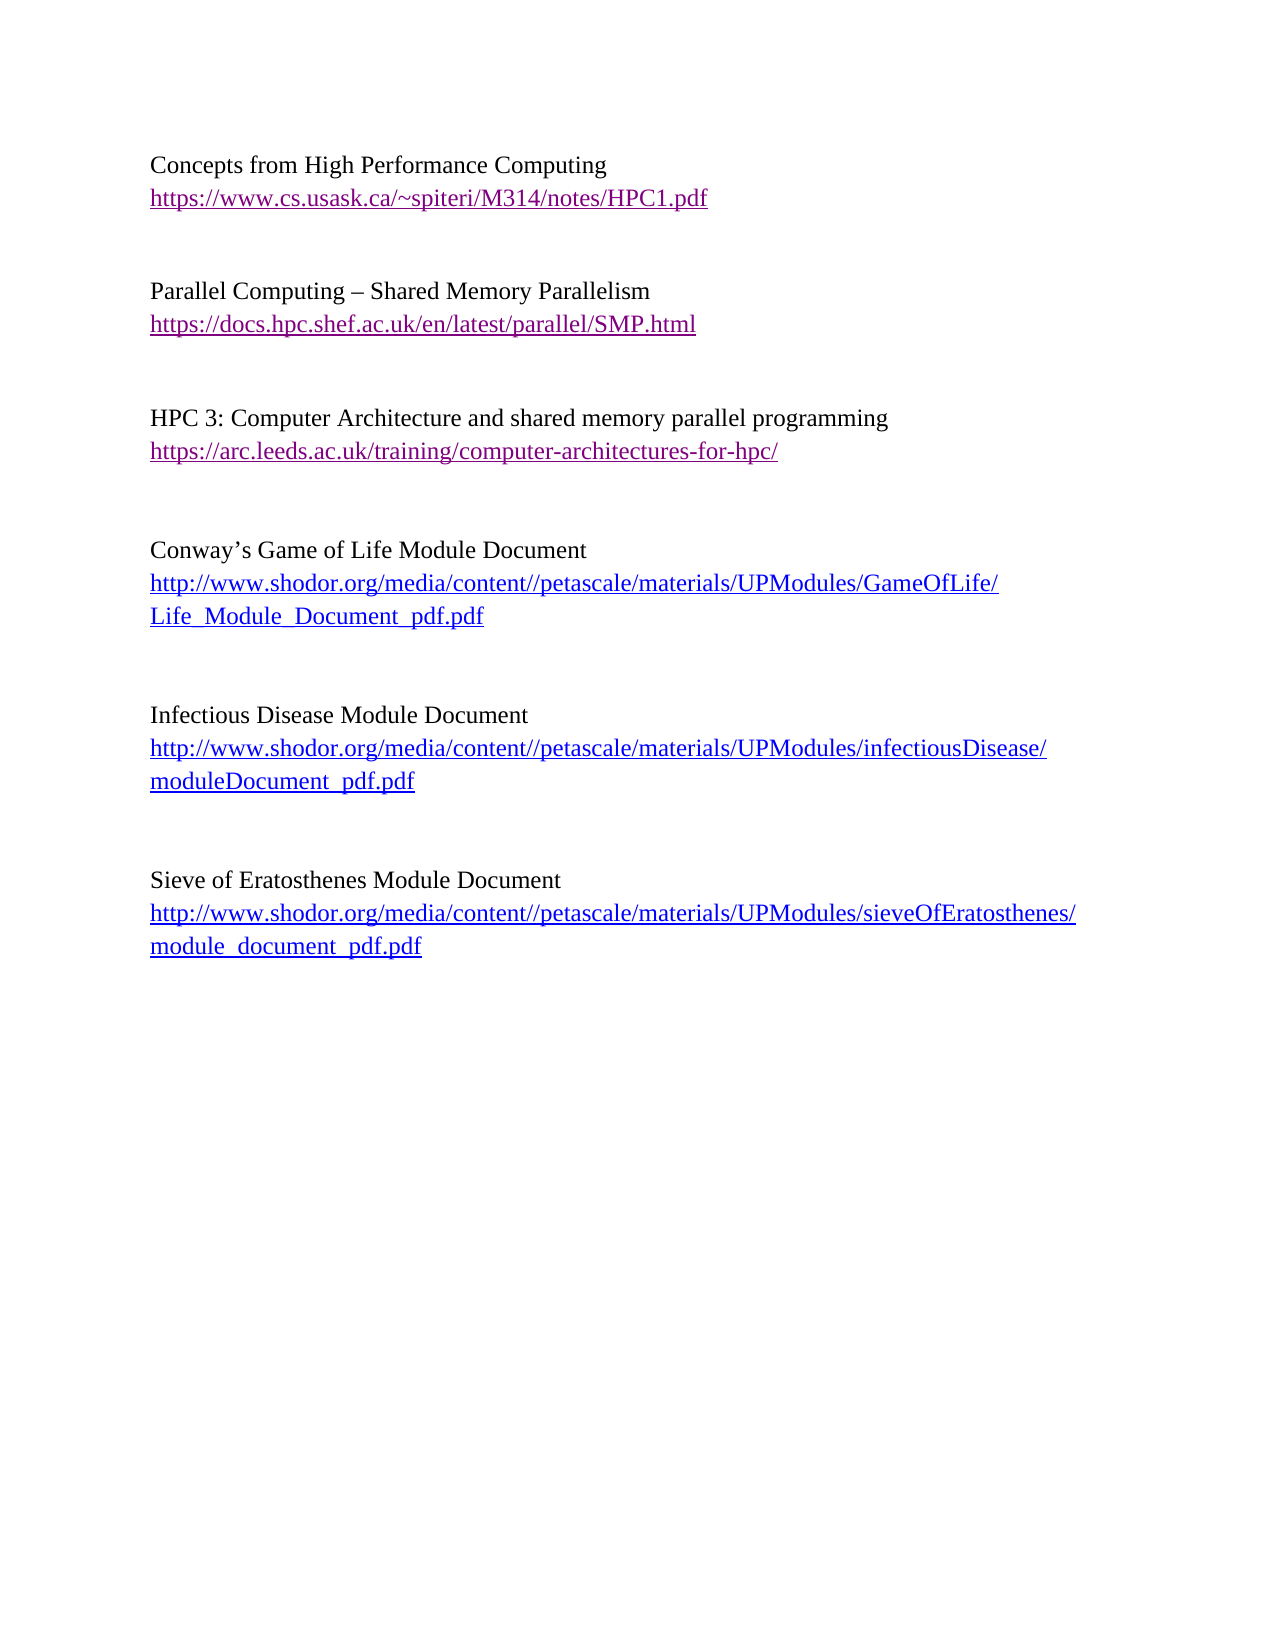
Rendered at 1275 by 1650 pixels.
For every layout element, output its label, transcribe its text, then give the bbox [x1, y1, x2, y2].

text Infectious Disease Module Document [150, 700, 1125, 729]
text http://www.shodor.org/media/content//petascale/materials/UPModules/GameOfLife/Life_Module_Document_pdf.pdf [150, 568, 1125, 630]
text https://arc.leeds.ac.uk/training/computer-architectures-for-hpc/ [150, 436, 1125, 465]
text Conway’s Game of Life Module Document [150, 535, 1125, 564]
text https://docs.hpc.shef.ac.uk/en/latest/parallel/SMP.html [150, 309, 1125, 338]
text Parallel Computing – Shared Memory Parallelism [150, 276, 1125, 305]
text Sieve of Eratosthenes Module Document [150, 865, 1125, 894]
text http://www.shodor.org/media/content//petascale/materials/UPModules/infectiousDisease/moduleDocument_pdf.pdf [150, 733, 1125, 795]
text Concepts from High Performance Computing [150, 150, 1125, 179]
text http://www.shodor.org/media/content//petascale/materials/UPModules/sieveOfEratosthenes/module_document_pdf.pdf [150, 898, 1125, 960]
text https://www.cs.usask.ca/~spiteri/M314/notes/HPC1.pdf [150, 183, 1125, 212]
text HPC 3: Computer Architecture and shared memory parallel programming [150, 403, 1125, 432]
